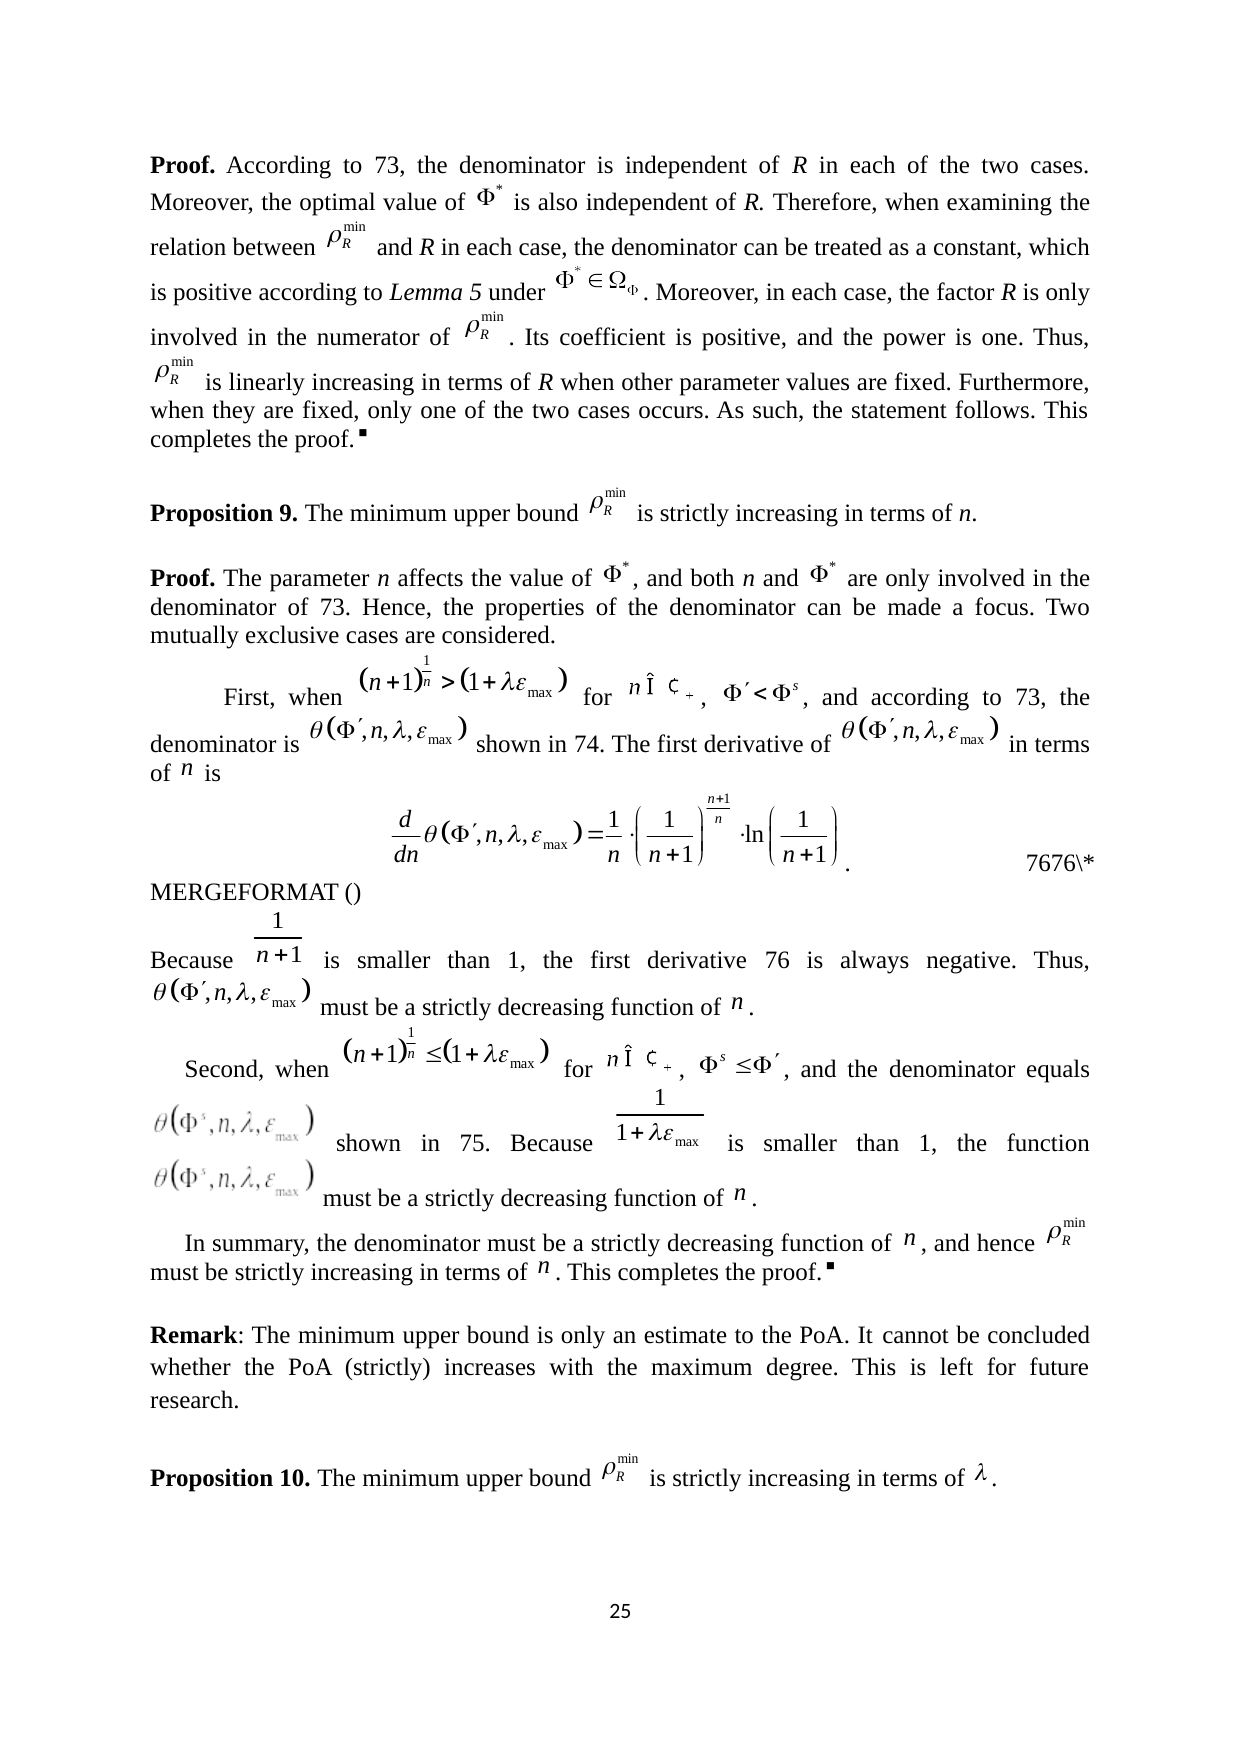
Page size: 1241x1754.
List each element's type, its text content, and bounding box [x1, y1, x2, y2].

text Second, when for , , and the denominator equals shown in . Because is smaller than 1, the function must be a strictly decreasing function of . [150, 1021, 1090, 1212]
text Proposition 10. The minimum upper bound is strictly increasing in terms of . [150, 1448, 1090, 1492]
text Remark: The minimum upper bound is only an estimate to the PoA. It cannot be concluded whether the PoA (strictly) increases with the maximum degree. This is left for future research. [150, 1318, 1090, 1415]
text First, when for , , and according to , the denominator is shown in . The first derivative of in terms of is [150, 649, 1090, 787]
text Proof. The parameter n affects the value of , and both n and are only involved in the denominator of . Hence, the properties of the denominator can be made a focus. Two mutually exclusive cases are considered. [150, 555, 1090, 649]
text Proposition 9. The minimum upper bound is strictly increasing in terms of n. [150, 482, 1090, 526]
text Because is smaller than 1, the first derivative is always negative. Thus, must be a strictly decreasing function of . [150, 906, 1090, 1021]
text In summary, the denominator must be a strictly decreasing function of , and hence must be strictly increasing in terms of . This completes the proof. ■ [150, 1212, 1090, 1285]
text Proof. According to , the denominator is independent of R in each of the two cases. Moreover, the optimal value of is also independent of R. Therefore, when examining the relation between and R in each case, the denominator can be treated as a constant, which is positive according to Lemma 5 under . Moreover, in each case, the factor R is only involved in the numerator of . Its coefficient is positive, and the power is one. Thus, is linearly increasing in terms of R when other parameter values are fixed. Furthermore, when they are fixed, only one of the two cases occurs. As such, the statement follows. This completes the proof. ■ [150, 150, 1090, 453]
text . [150, 787, 1090, 906]
